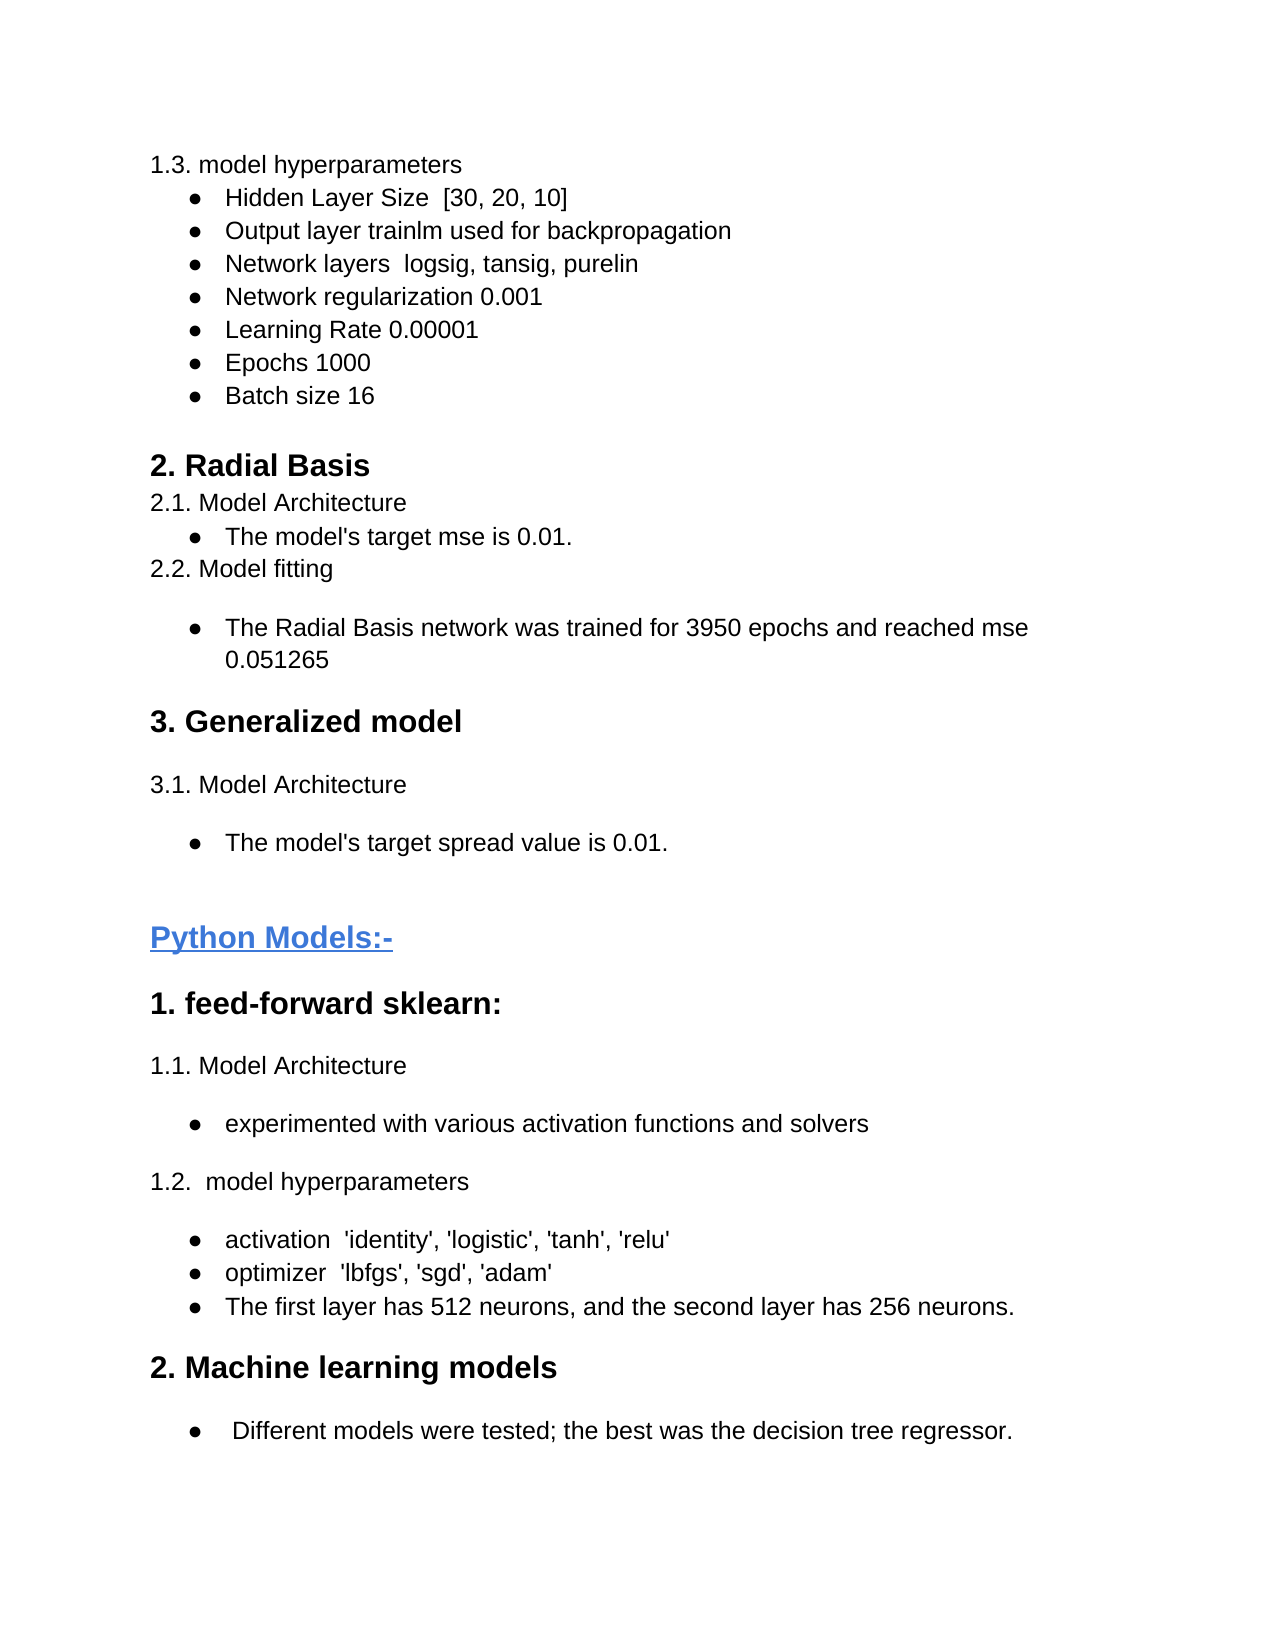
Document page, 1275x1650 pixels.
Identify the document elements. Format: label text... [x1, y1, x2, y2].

list activation 'identity', 'logistic', 'tanh', 'relu' [187, 1225, 1125, 1254]
list The model's target mse is 0.01. [187, 521, 1125, 550]
text 3.1. Model Architecture [150, 770, 1125, 798]
list The model's target spread value is 0.01. [187, 828, 1125, 857]
list Batch size 16 [187, 381, 1125, 410]
text 1. feed-forward sklearn: [150, 985, 1125, 1021]
list Network regularization 0.001 [187, 282, 1125, 311]
text 2.2. Model fitting [150, 554, 1125, 583]
list Output layer trainlm used for backpropagation [187, 216, 1125, 245]
list Network layers logsig, tansig, purelin [187, 249, 1125, 278]
list The Radial Basis network was trained for 3950 epochs and reached mse 0.051265 [187, 612, 1125, 674]
text 1.1. Model Architecture [150, 1051, 1125, 1080]
text 1.3. model hyperparameters [150, 150, 1125, 179]
list Epochs 1000 [187, 348, 1125, 377]
list Different models were tested; the best was the decision tree regressor. [187, 1416, 1125, 1444]
list experimented with various activation functions and solvers [187, 1109, 1125, 1138]
list Hidden Layer Size [30, 20, 10] [187, 183, 1125, 212]
text 2. Machine learning models [150, 1349, 1125, 1385]
list optimizer 'lbfgs', 'sgd', 'adam' [187, 1258, 1125, 1287]
list The first layer has 512 neurons, and the second layer has 256 neurons. [187, 1291, 1125, 1320]
text 1.2. model hyperparameters [150, 1167, 1125, 1196]
text Python Models:- [150, 919, 1125, 955]
text 2.1. Model Architecture [150, 488, 1125, 517]
list Learning Rate 0.00001 [187, 315, 1125, 344]
text 3. Generalized model [150, 703, 1125, 739]
text 2. Radial Basis [150, 447, 1125, 483]
